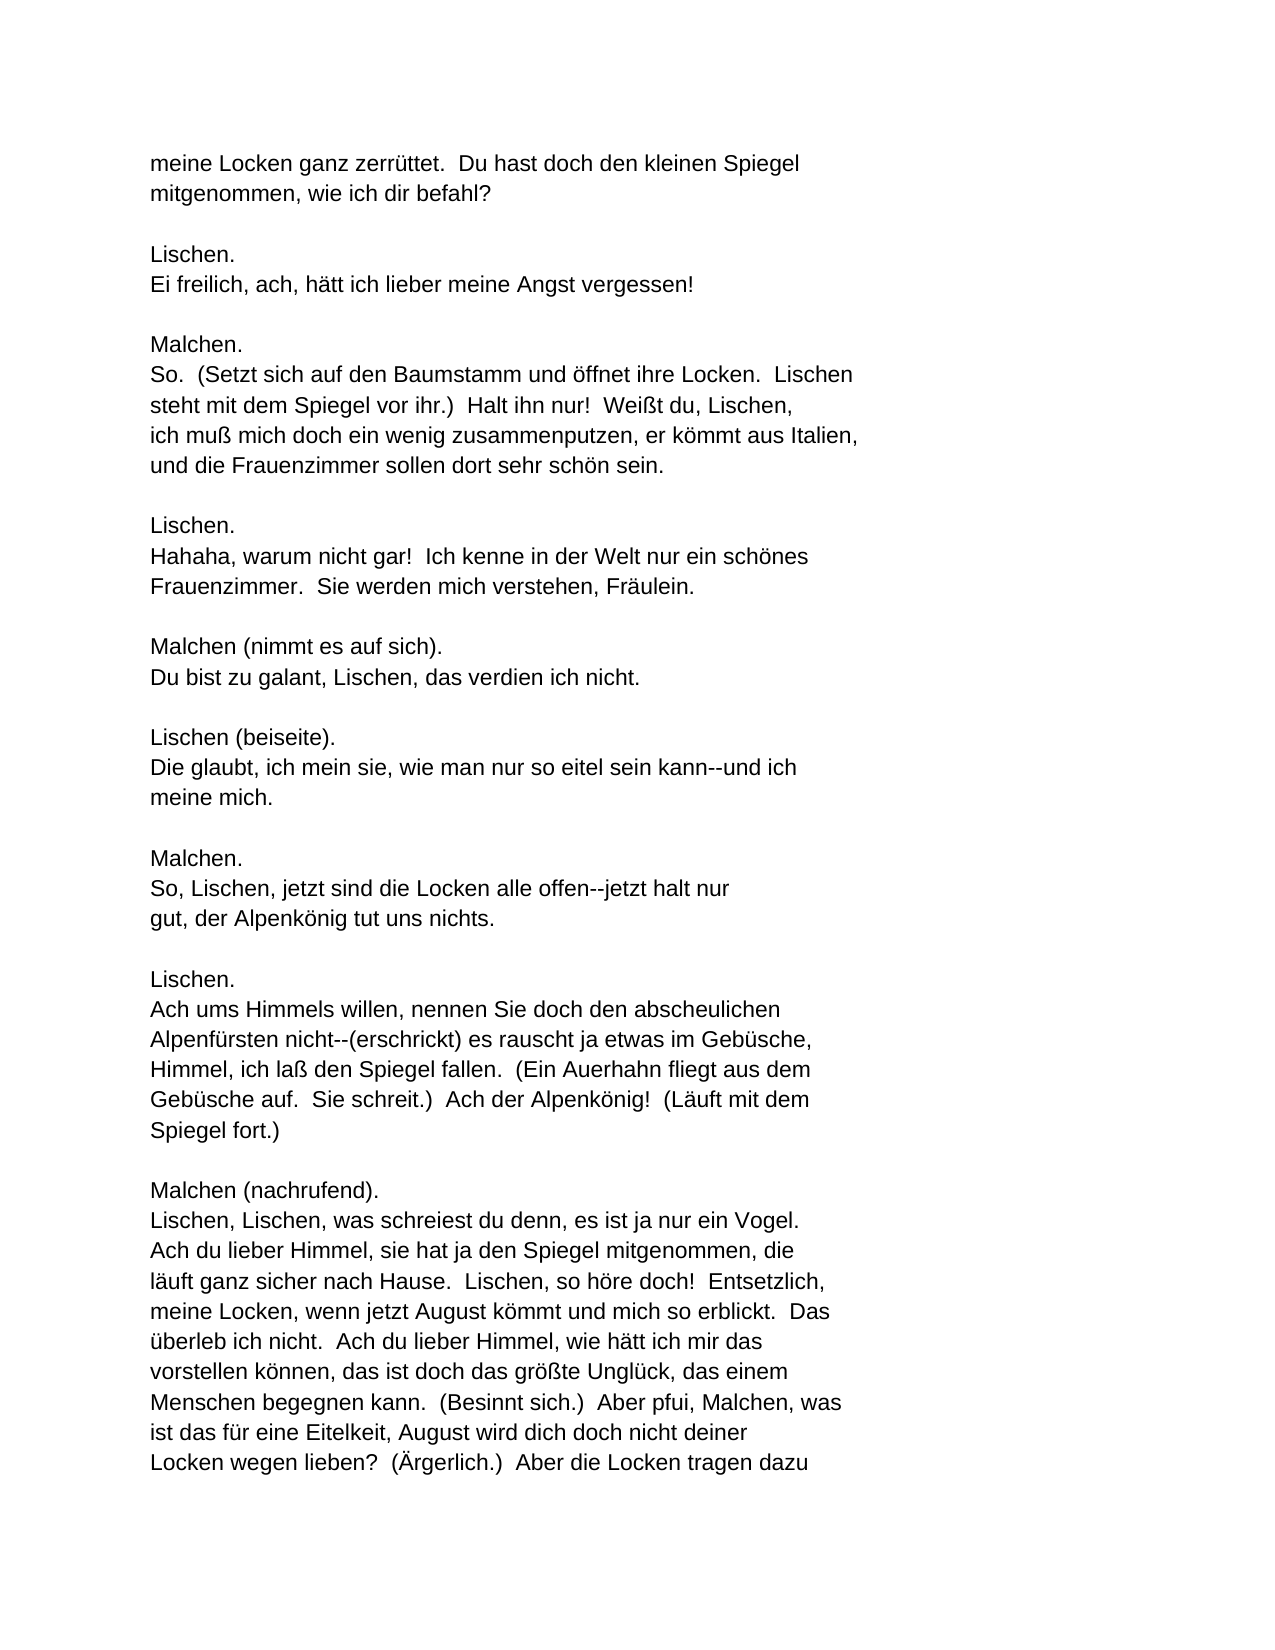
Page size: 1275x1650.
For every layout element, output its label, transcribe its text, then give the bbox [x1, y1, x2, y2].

text und die Frauenzimmer sollen dort sehr schön sein. [150, 452, 1125, 478]
text Lischen. [150, 512, 1125, 539]
text mitgenommen, wie ich dir befahl? [150, 180, 1125, 207]
text läuft ganz sicher nach Hause. Lischen, so höre doch! Entsetzlich, [150, 1268, 1125, 1294]
text Malchen (nimmt es auf sich). [150, 633, 1125, 660]
text Hahaha, warum nicht gar! Ich kenne in der Welt nur ein schönes [150, 543, 1125, 569]
text Spiegel fort.) [150, 1117, 1125, 1143]
text Die glaubt, ich mein sie, wie man nur so eitel sein kann--und ich [150, 754, 1125, 781]
text Lischen. [150, 966, 1125, 992]
text ich muß mich doch ein wenig zusammenputzen, er kömmt aus Italien, [150, 422, 1125, 448]
text Malchen (nachrufend). [150, 1177, 1125, 1203]
text Lischen (beiseite). [150, 724, 1125, 750]
text Malchen. [150, 845, 1125, 871]
text Frauenzimmer. Sie werden mich verstehen, Fräulein. [150, 573, 1125, 599]
text Locken wegen lieben? (Ärgerlich.) Aber die Locken tragen dazu [150, 1449, 1125, 1475]
text Du bist zu galant, Lischen, das verdien ich nicht. [150, 663, 1125, 690]
text überleb ich nicht. Ach du lieber Himmel, wie hätt ich mir das [150, 1328, 1125, 1354]
text Menschen begegnen kann. (Besinnt sich.) Aber pfui, Malchen, was [150, 1388, 1125, 1415]
text Himmel, ich laß den Spiegel fallen. (Ein Auerhahn fliegt aus dem [150, 1056, 1125, 1083]
text Alpenfürsten nicht--(erschrickt) es rauscht ja etwas im Gebüsche, [150, 1026, 1125, 1052]
text Lischen, Lischen, was schreiest du denn, es ist ja nur ein Vogel. [150, 1207, 1125, 1234]
text Ei freilich, ach, hätt ich lieber meine Angst vergessen! [150, 271, 1125, 297]
text gut, der Alpenkönig tut uns nichts. [150, 905, 1125, 932]
text meine Locken, wenn jetzt August kömmt und mich so erblickt. Das [150, 1298, 1125, 1324]
text Gebüsche auf. Sie schreit.) Ach der Alpenkönig! (Läuft mit dem [150, 1086, 1125, 1113]
text steht mit dem Spiegel vor ihr.) Halt ihn nur! Weißt du, Lischen, [150, 392, 1125, 418]
text meine mich. [150, 784, 1125, 811]
text So. (Setzt sich auf den Baumstamm und öffnet ihre Locken. Lischen [150, 361, 1125, 388]
text ist das für eine Eitelkeit, August wird dich doch nicht deiner [150, 1419, 1125, 1445]
text Ach ums Himmels willen, nennen Sie doch den abscheulichen [150, 996, 1125, 1022]
text Malchen. [150, 331, 1125, 358]
text Ach du lieber Himmel, sie hat ja den Spiegel mitgenommen, die [150, 1237, 1125, 1264]
text meine Locken ganz zerrüttet. Du hast doch den kleinen Spiegel [150, 150, 1125, 176]
text Lischen. [150, 241, 1125, 267]
text vorstellen können, das ist doch das größte Unglück, das einem [150, 1358, 1125, 1385]
text So, Lischen, jetzt sind die Locken alle offen--jetzt halt nur [150, 875, 1125, 901]
